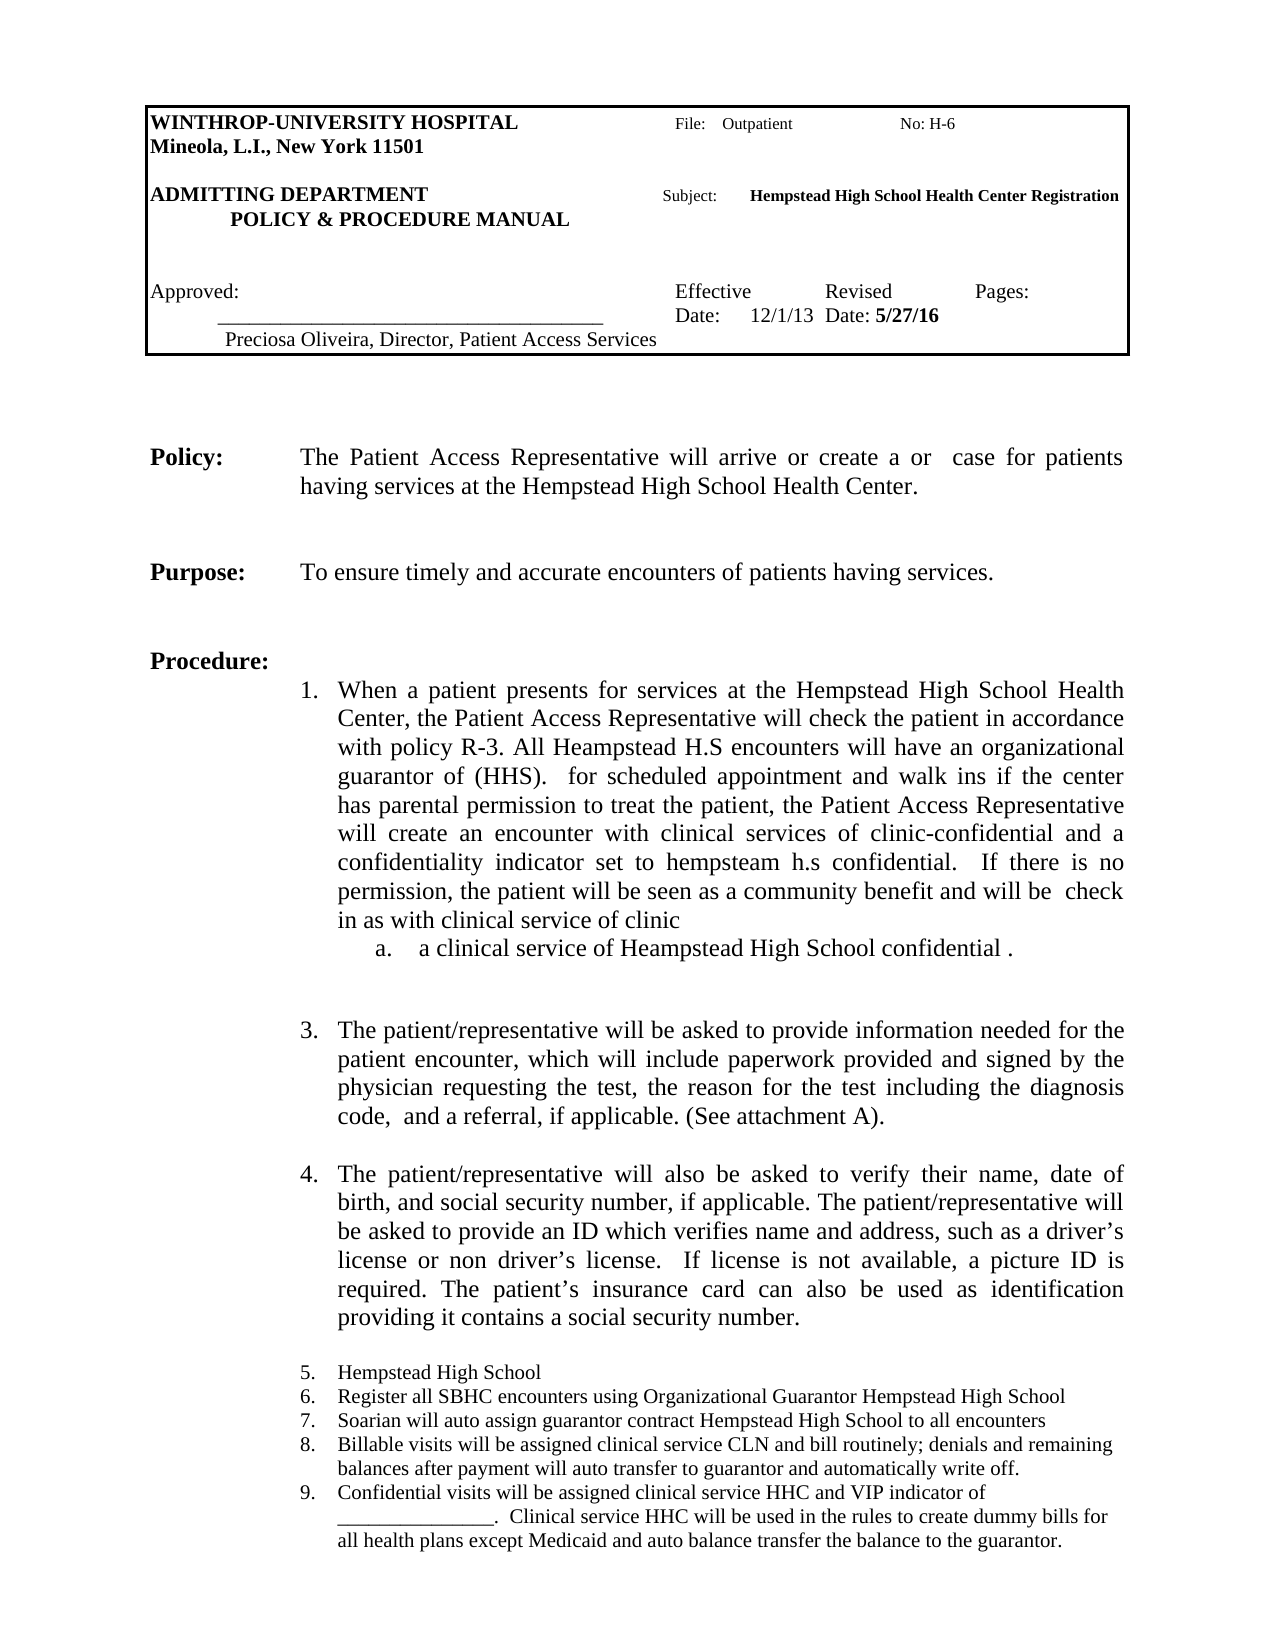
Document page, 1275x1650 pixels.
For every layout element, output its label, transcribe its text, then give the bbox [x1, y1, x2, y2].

text Approved: Effective Revised Pages: [150, 279, 1125, 303]
text Policy: The Patient Access Representative will arrive or create a or case for patients having services at the Hempstead High School Health Center. [150, 442, 1125, 500]
text Mineola, L.I., 11501 [150, 134, 1125, 158]
text Purpose: To ensure timely and accurate encounters of patients having services. [150, 557, 1125, 586]
text _____________________________________ Date: 12/1/13 Date: 5/27/16 [150, 303, 1125, 322]
list Hempstead High School [300, 1360, 1125, 1384]
list Register all SBHC encounters using Organizational Guarantor Hempstead High School [300, 1384, 1125, 1408]
text File: Outpatient No: H-6 [148, 108, 1127, 134]
list Confidential visits will be assigned clinical service HHC and VIP indicator of _______________. Clinical service HHC will be used in the rules to create dummy bills for all health plans except Medicaid and auto balance transfer the balance to the guarantor. [300, 1480, 1125, 1552]
list a clinical service of Heampstead High School confidential . [375, 933, 1125, 962]
list Soarian will auto assign guarantor contract Hempstead High School to all encounters [300, 1408, 1125, 1432]
text Procedure: [150, 646, 1125, 675]
text ADMITTING DEPARTMENT Subject: Hempstead High School Health Center Registration POLICY & PROCEDURE MANUAL [150, 182, 1125, 231]
list When a patient presents for services at the Hempstead High School Health Center, the Patient Access Representative will check the patient in accordance with policy R-3. All Heampstead H.S encounters will have an organizational guarantor of (HHS). for scheduled appointment and walk ins if the center has parental permission to treat the patient, the Patient Access Representative will create an encounter with clinical services of clinic-confidential and a confidentiality indicator set to hempsteam h.s confidential. If there is no permission, the patient will be seen as a community benefit and will be check in as with clinical service of clinic [300, 675, 1125, 933]
list Billable visits will be assigned clinical service CLN and bill routinely; denials and remaining balances after payment will auto transfer to guarantor and automatically write off. [300, 1432, 1125, 1480]
list The patient/representative will also be asked to verify their name, date of birth, and social security number, if applicable. The patient/representative will be asked to provide an ID which verifies name and address, such as a driver’s license or non driver’s license. If license is not available, a picture ID is required. The patient’s insurance card can also be used as identification providing it contains a social security number. [300, 1159, 1125, 1331]
list The patient/representative will be asked to provide information needed for the patient encounter, which will include paperwork provided and signed by the physician requesting the test, the reason for the test including the diagnosis code, and a referral, if applicable. (See attachment A). [300, 1015, 1125, 1130]
text Preciosa Oliveira, Director, Patient Access Services [148, 322, 1127, 353]
